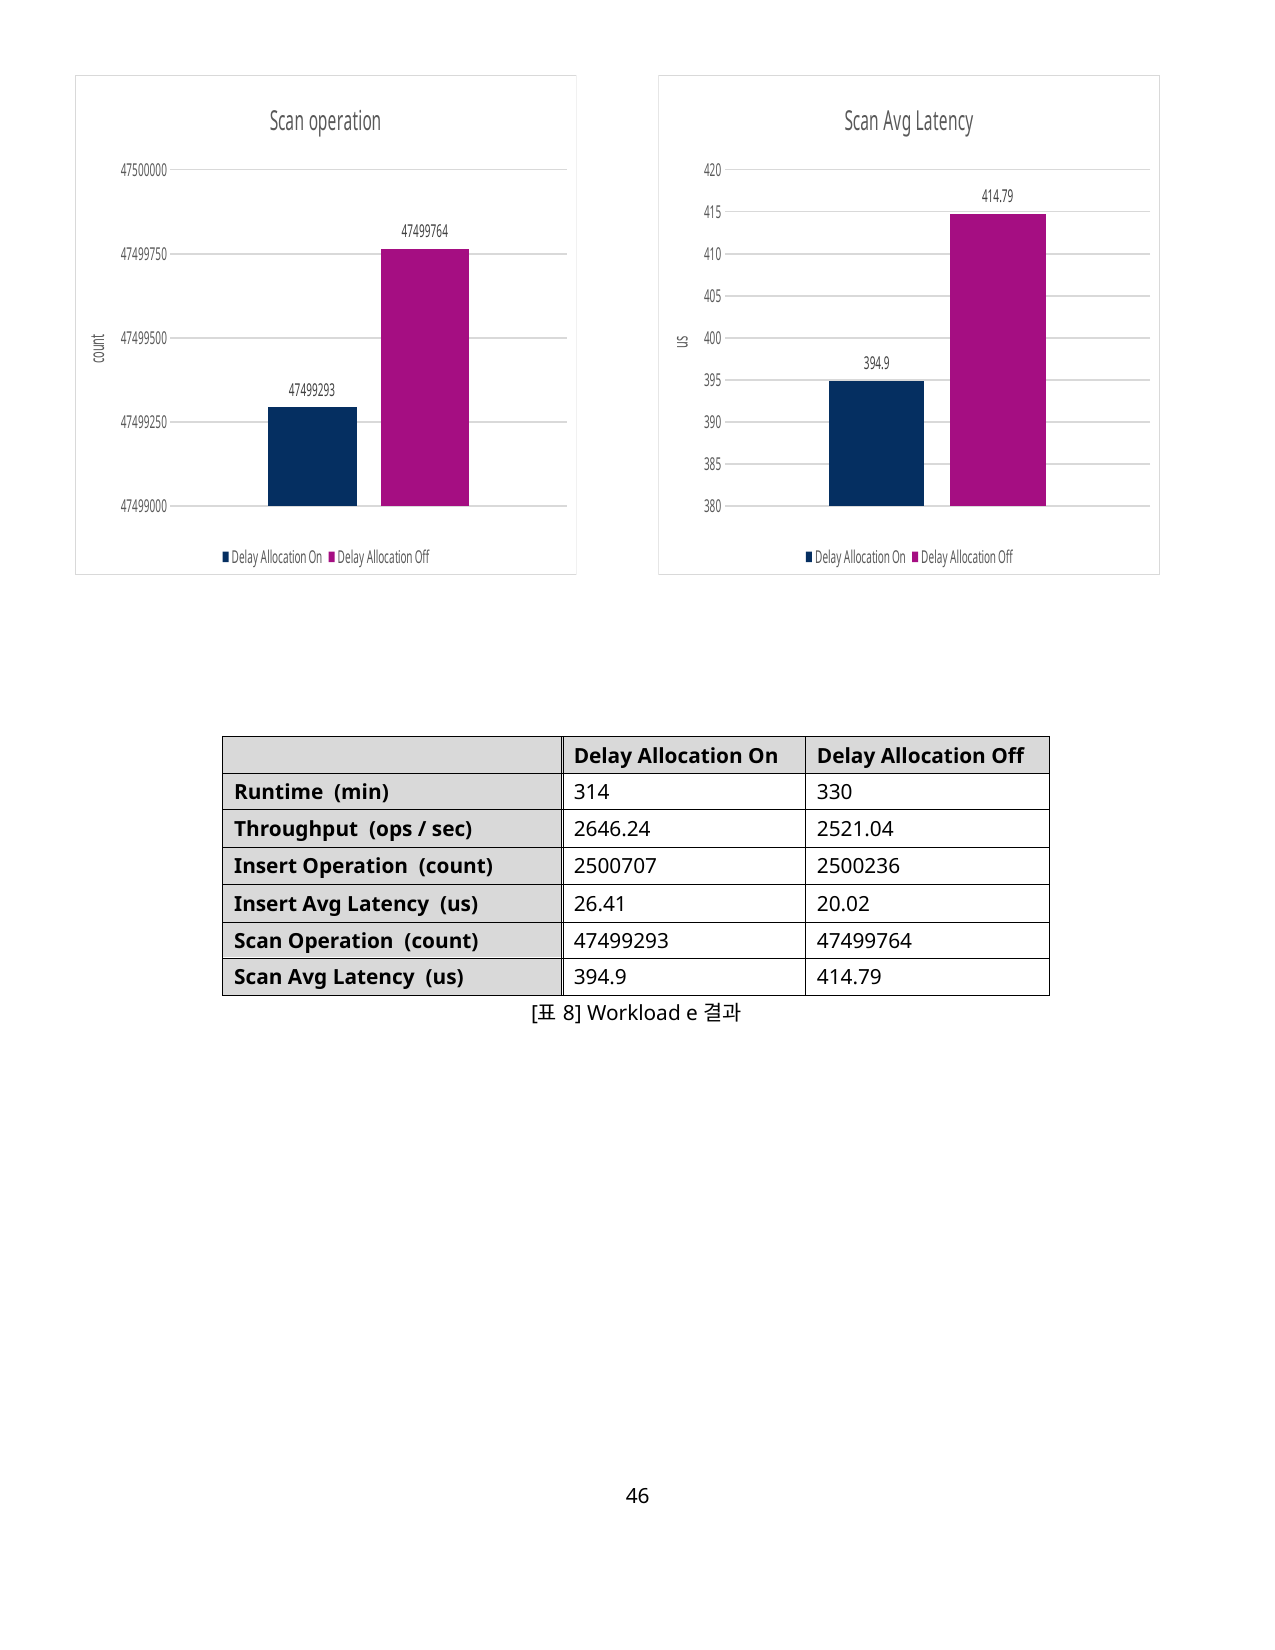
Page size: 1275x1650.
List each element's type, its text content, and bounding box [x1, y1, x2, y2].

table_cell 2500707 [564, 848, 805, 884]
table_cell 414.79 [806, 959, 1049, 995]
table_cell [표 8] Workload e 결과 [223, 996, 1049, 1032]
table_cell 2521.04 [806, 810, 1049, 847]
table_cell 330 [806, 774, 1049, 809]
table_cell 314 [564, 774, 805, 809]
table_cell Scan Operation (count) [223, 923, 561, 957]
table_header [223, 737, 561, 773]
table_cell 47499293 [564, 923, 805, 957]
table_header Delay Allocation Off [806, 737, 1049, 773]
table_cell 2646.24 [564, 810, 805, 847]
table_cell 394.9 [564, 959, 805, 995]
table_cell 2500236 [806, 848, 1049, 884]
table_cell Runtime (min) [223, 774, 561, 809]
table_cell 20.02 [806, 885, 1049, 922]
table_header Delay Allocation On [564, 737, 805, 773]
table_cell Scan Avg Latency (us) [223, 959, 561, 995]
table_cell Insert Avg Latency (us) [223, 885, 561, 922]
table_cell 47499764 [806, 923, 1049, 957]
table_cell Insert Operation (count) [223, 848, 561, 884]
table_cell Throughput (ops / sec) [223, 810, 561, 847]
table_cell 26.41 [564, 885, 805, 922]
